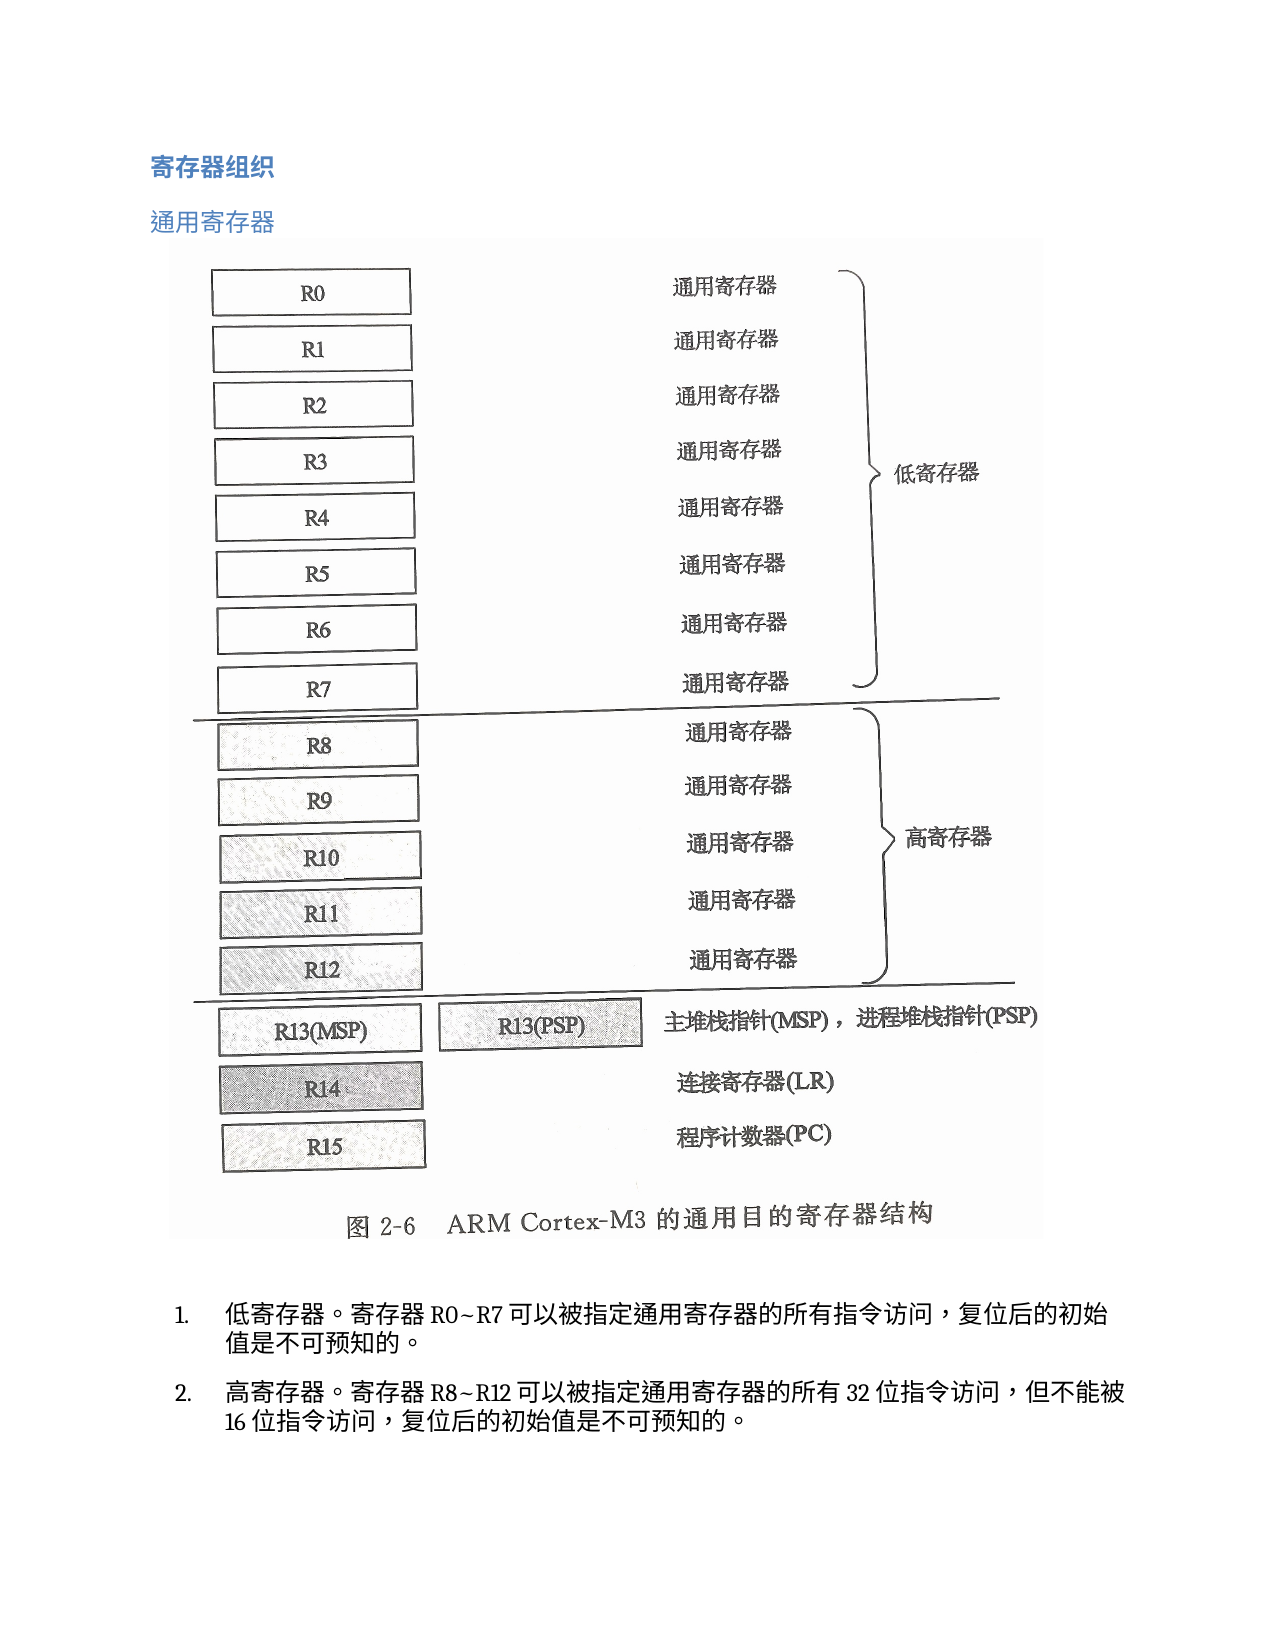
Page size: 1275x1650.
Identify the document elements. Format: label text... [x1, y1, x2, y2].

picture [168, 238, 1044, 1239]
subtitle 寄存器组织 [150, 150, 1125, 184]
list 低寄存器。寄存器R0~R7可以被指定通用寄存器的所有指令访问，复位后的初始值是不可预知的。 [175, 1301, 1125, 1358]
list 高寄存器。寄存器R8~R12可以被指定通用寄存器的所有32位指令访问，但不能被16位指令访问，复位后的初始值是不可预知的。 [175, 1379, 1125, 1437]
subtitle 通用寄存器 [150, 205, 1125, 239]
